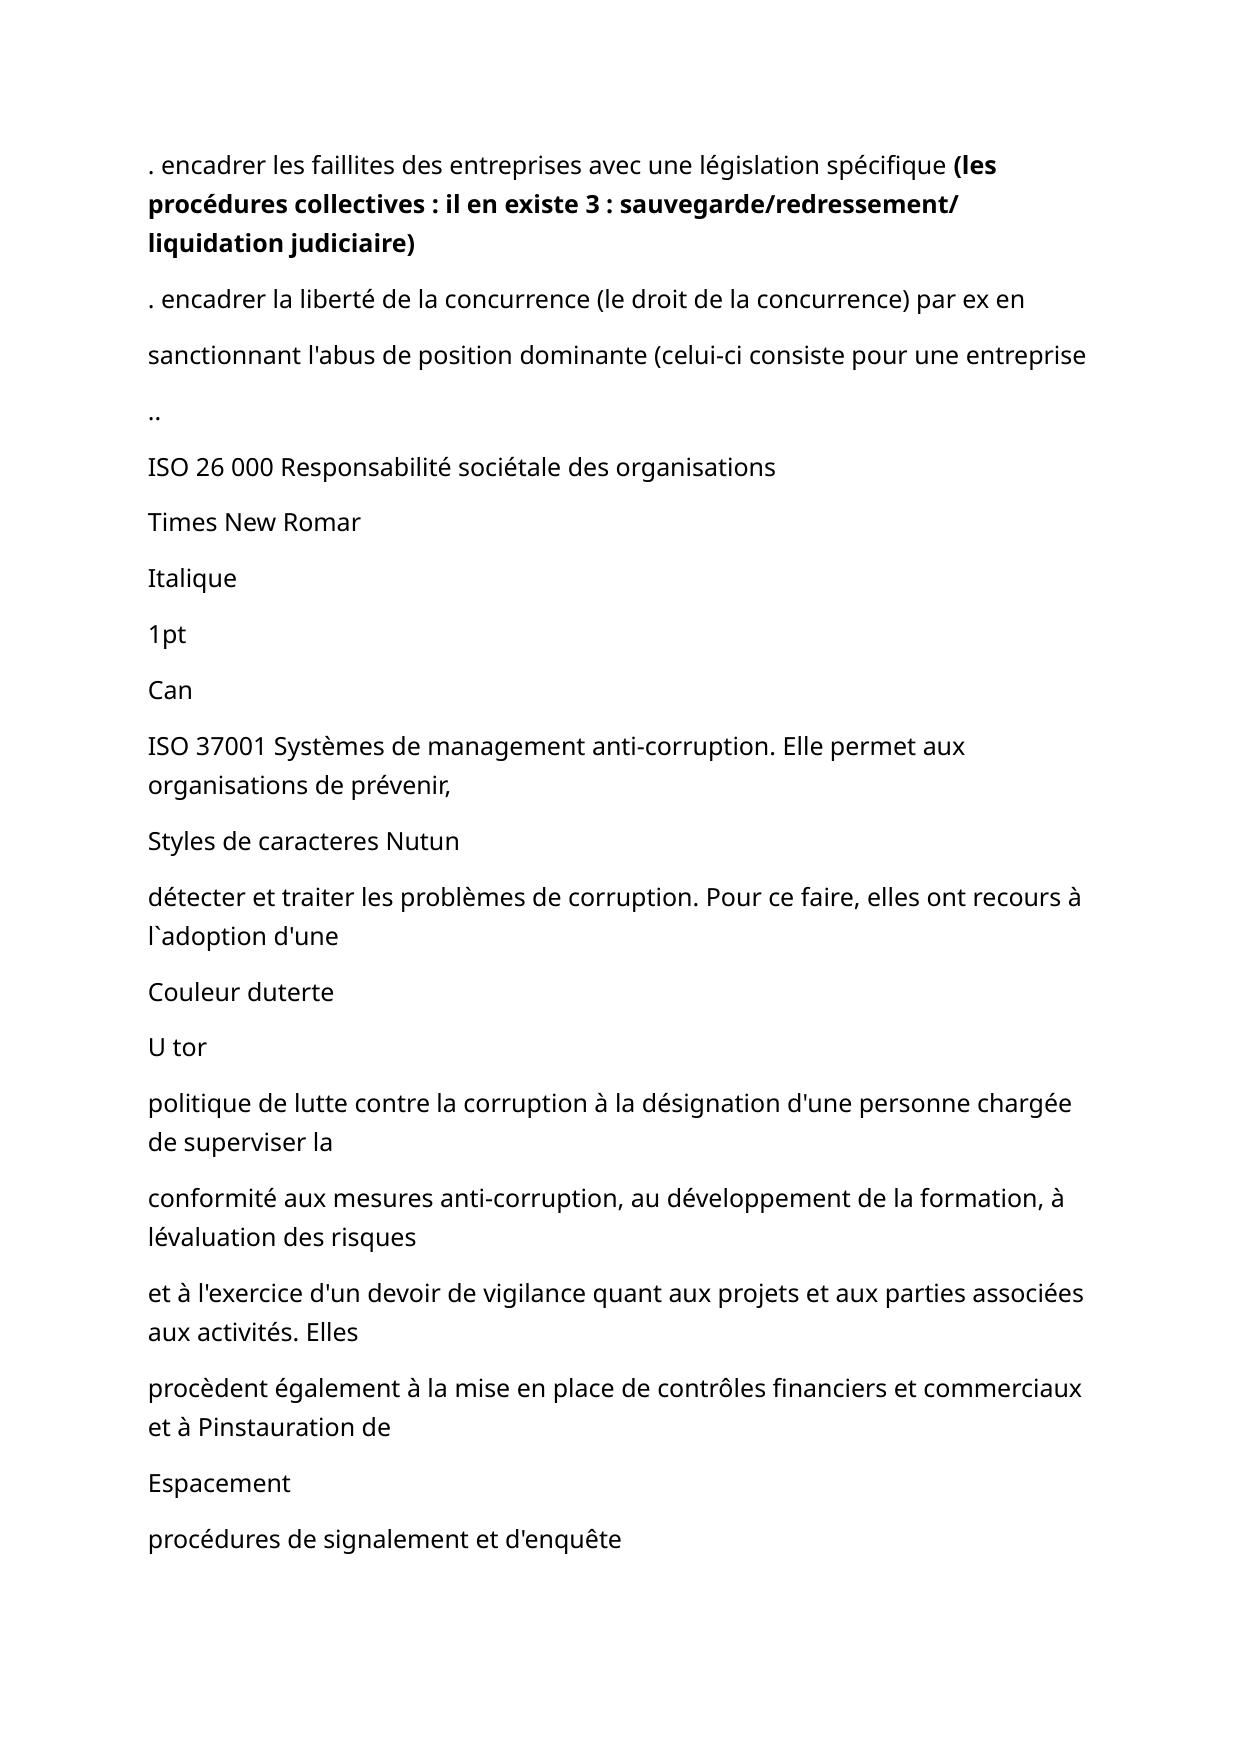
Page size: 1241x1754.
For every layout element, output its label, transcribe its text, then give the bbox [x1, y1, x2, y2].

text procédures de signalement et d'enquête [148, 1522, 1093, 1556]
text . encadrer les faillites des entreprises avec une législation spécifique (les procédures collectives : il en existe 3 : sauvegarde/redressement/ liquidation judiciaire) [148, 148, 1093, 260]
text sanctionnant l'abus de position dominante (celui-ci consiste pour une entreprise [148, 338, 1093, 372]
text ISO 37001 Systèmes de management anti-corruption. Elle permet aux organisations de prévenir, [148, 728, 1093, 802]
text détecter et traiter les problèmes de corruption. Pour ce faire, elles ont recours à l`adoption d'une [148, 879, 1093, 952]
text conformité aux mesures anti-corruption, au développement de la formation, à lévaluation des risques [148, 1181, 1093, 1254]
text politique de lutte contre la corruption à la désignation d'une personne chargée de superviser la [148, 1086, 1093, 1159]
text procèdent également à la mise en place de contrôles financiers et commerciaux et à Pinstauration de [148, 1371, 1093, 1444]
text ISO 26 000 Responsabilité sociétale des organisations [148, 449, 1093, 483]
text Couleur duterte [148, 974, 1093, 1008]
text U tor [148, 1030, 1093, 1064]
text et à l'exercice d'un devoir de vigilance quant aux projets et aux parties associées aux activités. Elles [148, 1276, 1093, 1349]
text .. [148, 393, 1093, 427]
text Times New Romar [148, 505, 1093, 539]
text . encadrer la liberté de la concurrence (le droit de la concurrence) par ex en [148, 282, 1093, 316]
text Italique [148, 561, 1093, 595]
text Espacement [148, 1466, 1093, 1500]
text 1pt [148, 617, 1093, 651]
text Can [148, 673, 1093, 707]
text Styles de caracteres Nutun [148, 823, 1093, 857]
